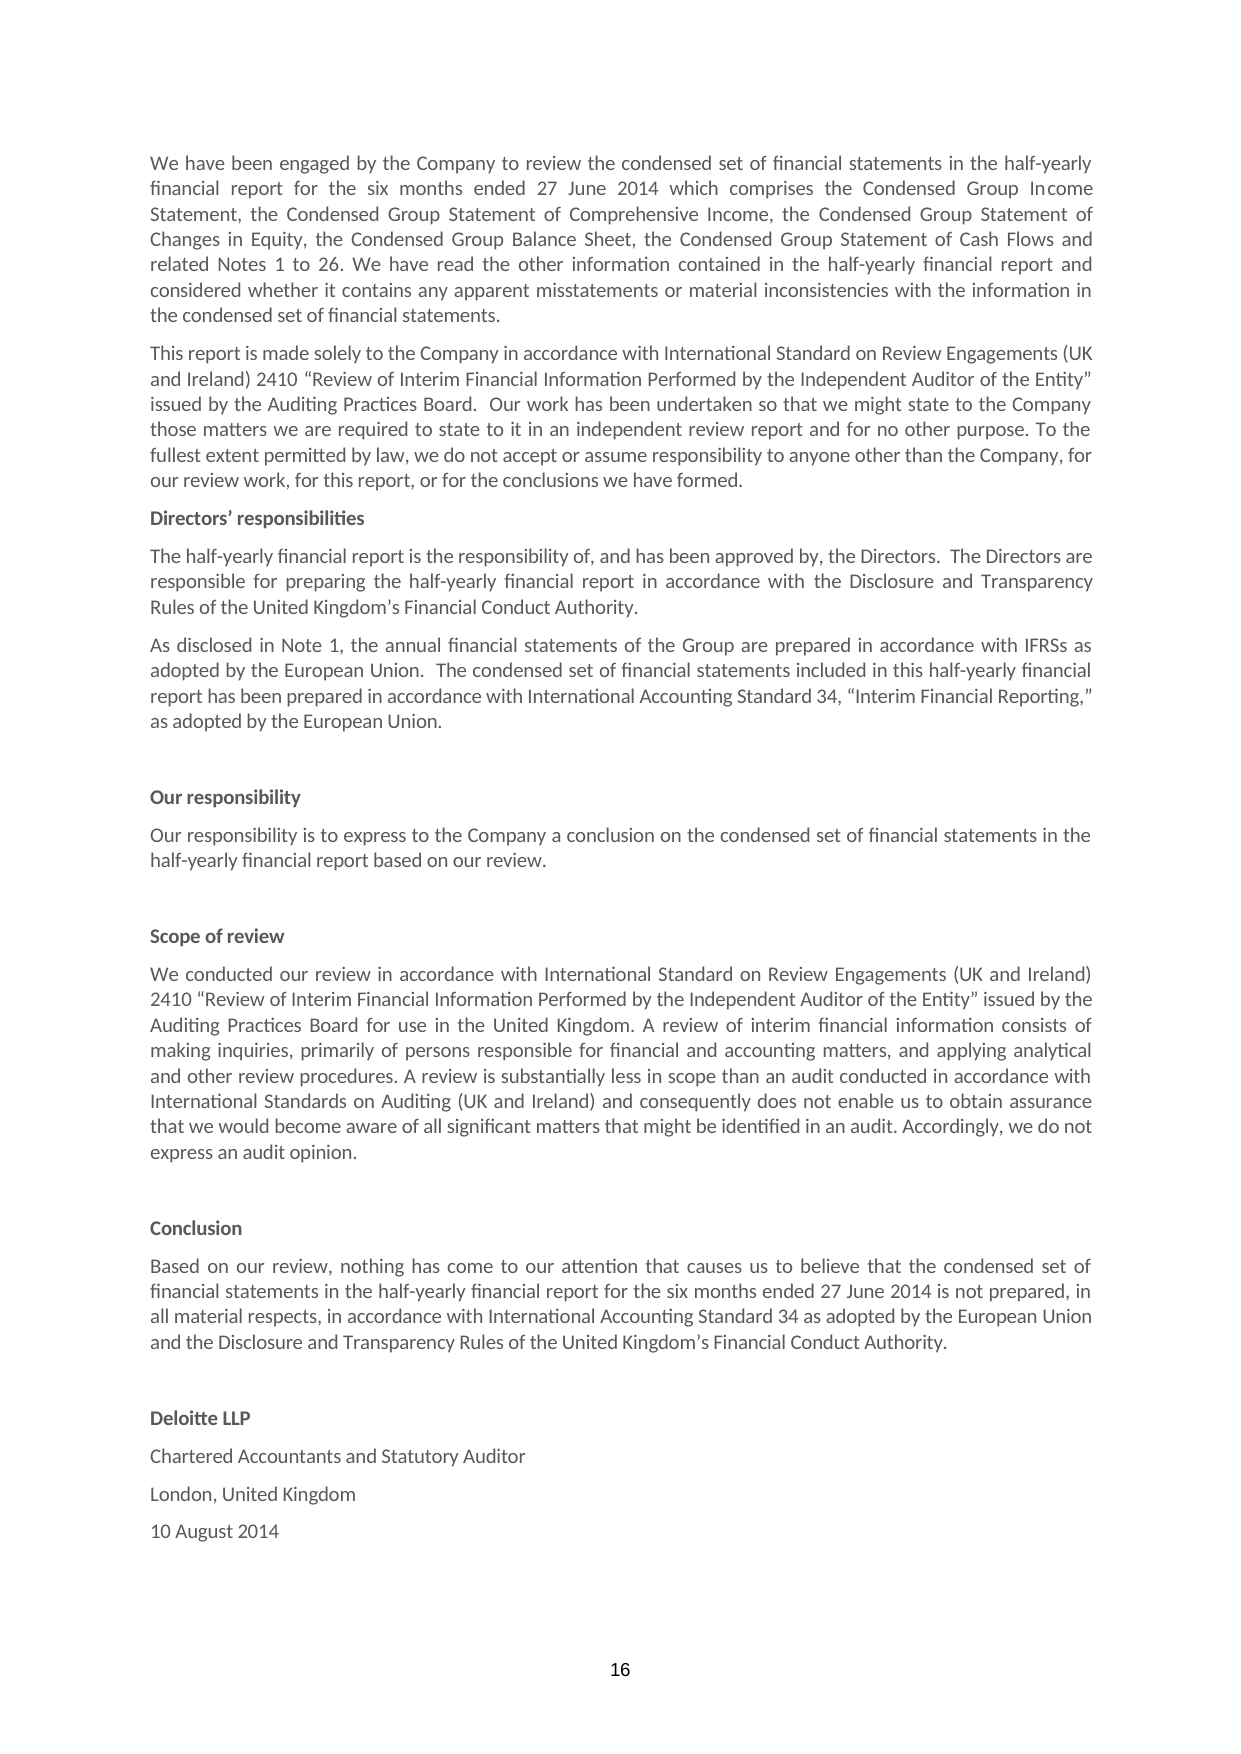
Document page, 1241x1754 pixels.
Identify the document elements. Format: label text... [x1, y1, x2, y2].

text Our responsibility [150, 784, 1093, 809]
text This report is made solely to the Company in accordance with International Standard on Review Engagements (UK and Ireland) 2410 “Review of Interim Financial Information Performed by the Independent Auditor of the Entity” issued by the Auditing Practices Board. Our work has been undertaken so that we might state to the Company those matters we are required to state to it in an independent review report and for no other purpose. To the fullest extent permitted by law, we do not accept or assume responsibility to anyone other than the Company, for our review work, for this report, or for the conclusions we have formed. [150, 340, 1093, 493]
text Deloitte LLP [150, 1405, 1093, 1430]
text London, United Kingdom [150, 1481, 1093, 1506]
text We have been engaged by the Company to review the condensed set of financial statements in the half-yearly financial report for the six months ended 27 June 2014 which comprises the Condensed Group Income Statement, the Condensed Group Statement of Comprehensive Income, the Condensed Group Statement of Changes in Equity, the Condensed Group Balance Sheet, the Condensed Group Statement of Cash Flows and related Notes 1 to 26. We have read the other information contained in the half-yearly financial report and considered whether it contains any apparent misstatements or material inconsistencies with the information in the condensed set of financial statements. [150, 150, 1093, 328]
text As disclosed in Note 1, the annual financial statements of the Group are prepared in accordance with IFRSs as adopted by the European Union. The condensed set of financial statements included in this half-yearly financial report has been prepared in accordance with International Accounting Standard 34, “Interim Financial Reporting,” as adopted by the European Union. [150, 632, 1093, 734]
text Directors’ responsibilities [150, 505, 1093, 531]
text 10 August 2014 [150, 1519, 1093, 1544]
text Chartered Accountants and Statutory Auditor [150, 1443, 1093, 1468]
text Conclusion [150, 1215, 1093, 1240]
text We conducted our review in accordance with International Standard on Review Engagements (UK and Ireland) 2410 “Review of Interim Financial Information Performed by the Independent Auditor of the Entity” issued by the Auditing Practices Board for use in the United Kingdom. A review of interim financial information consists of making inquiries, primarily of persons responsible for financial and accounting matters, and applying analytical and other review procedures. A review is substantially less in scope than an audit conducted in accordance with International Standards on Auditing (UK and Ireland) and consequently does not enable us to obtain assurance that we would become aware of all significant matters that might be identified in an audit. Accordingly, we do not express an audit opinion. [150, 961, 1093, 1164]
text Our responsibility is to express to the Company a conclusion on the condensed set of financial statements in the half-yearly financial report based on our review. [150, 822, 1093, 873]
text Scope of review [150, 923, 1093, 949]
text Based on our review, nothing has come to our attention that causes us to believe that the condensed set of financial statements in the half-yearly financial report for the six months ended 27 June 2014 is not prepared, in all material respects, in accordance with International Accounting Standard 34 as adopted by the European Union and the Disclosure and Transparency Rules of the United Kingdom’s Financial Conduct Authority. [150, 1253, 1093, 1354]
text The half-yearly financial report is the responsibility of, and has been approved by, the Directors. The Directors are responsible for preparing the half-yearly financial report in accordance with the Disclosure and Transparency Rules of the United Kingdom’s Financial Conduct Authority. [150, 543, 1093, 619]
